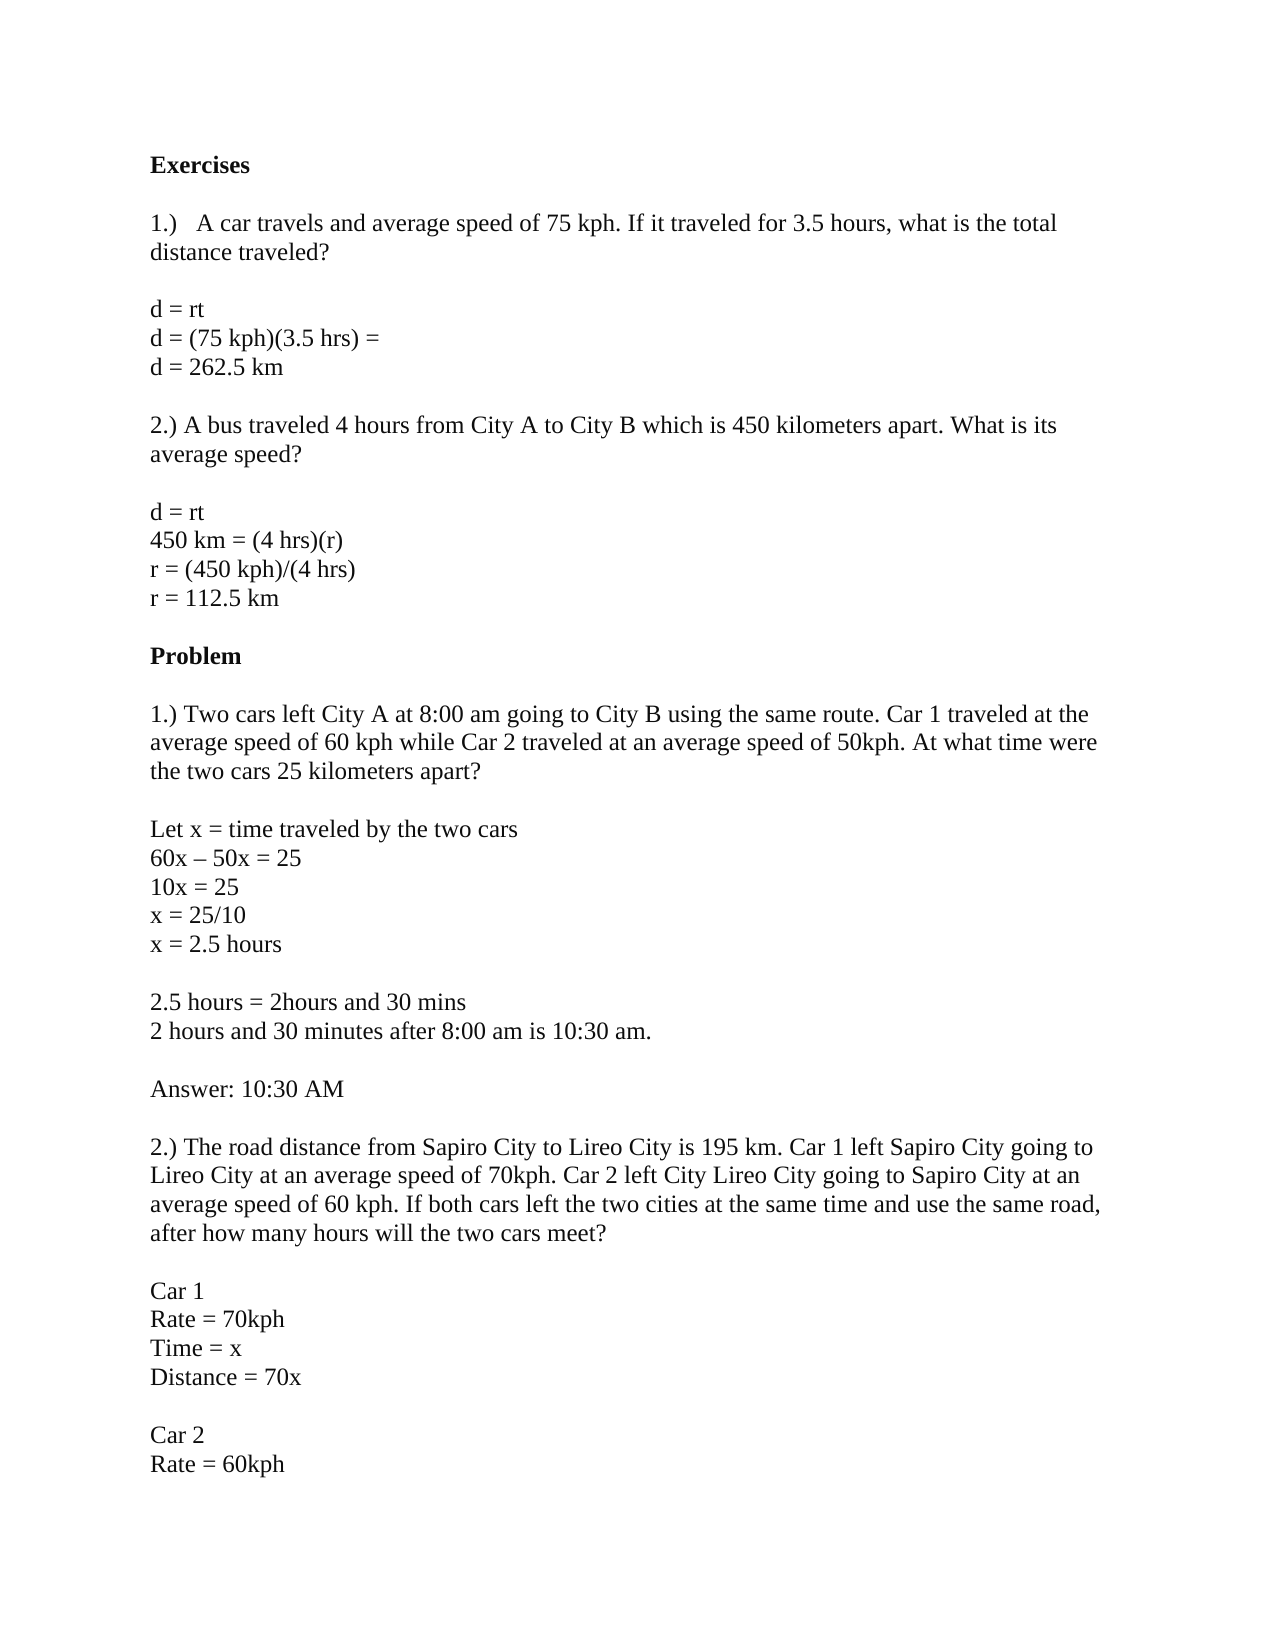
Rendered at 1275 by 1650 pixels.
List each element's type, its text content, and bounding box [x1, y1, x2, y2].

text 2.) A bus traveled 4 hours from City A to City B which is 450 kilometers apart. What is its average speed? [150, 410, 1125, 467]
text d = rt 450 km = (4 hrs)(r) r = (450 kph)/(4 hrs) r = 112.5 km [150, 497, 1125, 612]
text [150, 1420, 1125, 1477]
text 2.) The road distance from Sapiro City to Lireo City is 195 km. Car 1 left Sapiro City going to Lireo City at an average speed of 70kph. Car 2 left City Lireo City going to Sapiro City at an average speed of 60 kph. If both cars left the two cities at the same time and use the same road, after how many hours will the two cars meet? [150, 1132, 1125, 1247]
text 1.) A car travels and average speed of 75 kph. If it traveled for 3.5 hours, what is the total distance traveled? [150, 208, 1125, 265]
text Let x = time traveled by the two cars 60x – 50x = 25 10x = 25 x = 25/10 x = 2.5 hours [150, 814, 1125, 958]
text Car 1 Rate = 70kph Time = x Distance = 70x [150, 1276, 1125, 1391]
text Problem [150, 641, 1125, 669]
text 2.5 hours = 2hours and 30 mins 2 hours and 30 minutes after 8:00 am is 10:30 am. [150, 987, 1125, 1044]
text Answer: 10:30 AM [150, 1074, 1125, 1102]
text Exercises [150, 150, 1125, 179]
text 1.) Two cars left City A at 8:00 am going to City B using the same route. Car 1 traveled at the average speed of 60 kph while Car 2 traveled at an average speed of 50kph. At what time were the two cars 25 kilometers apart? [150, 699, 1125, 785]
text d = rt d = (75 kph)(3.5 hrs) = d = 262.5 km [150, 294, 1125, 381]
